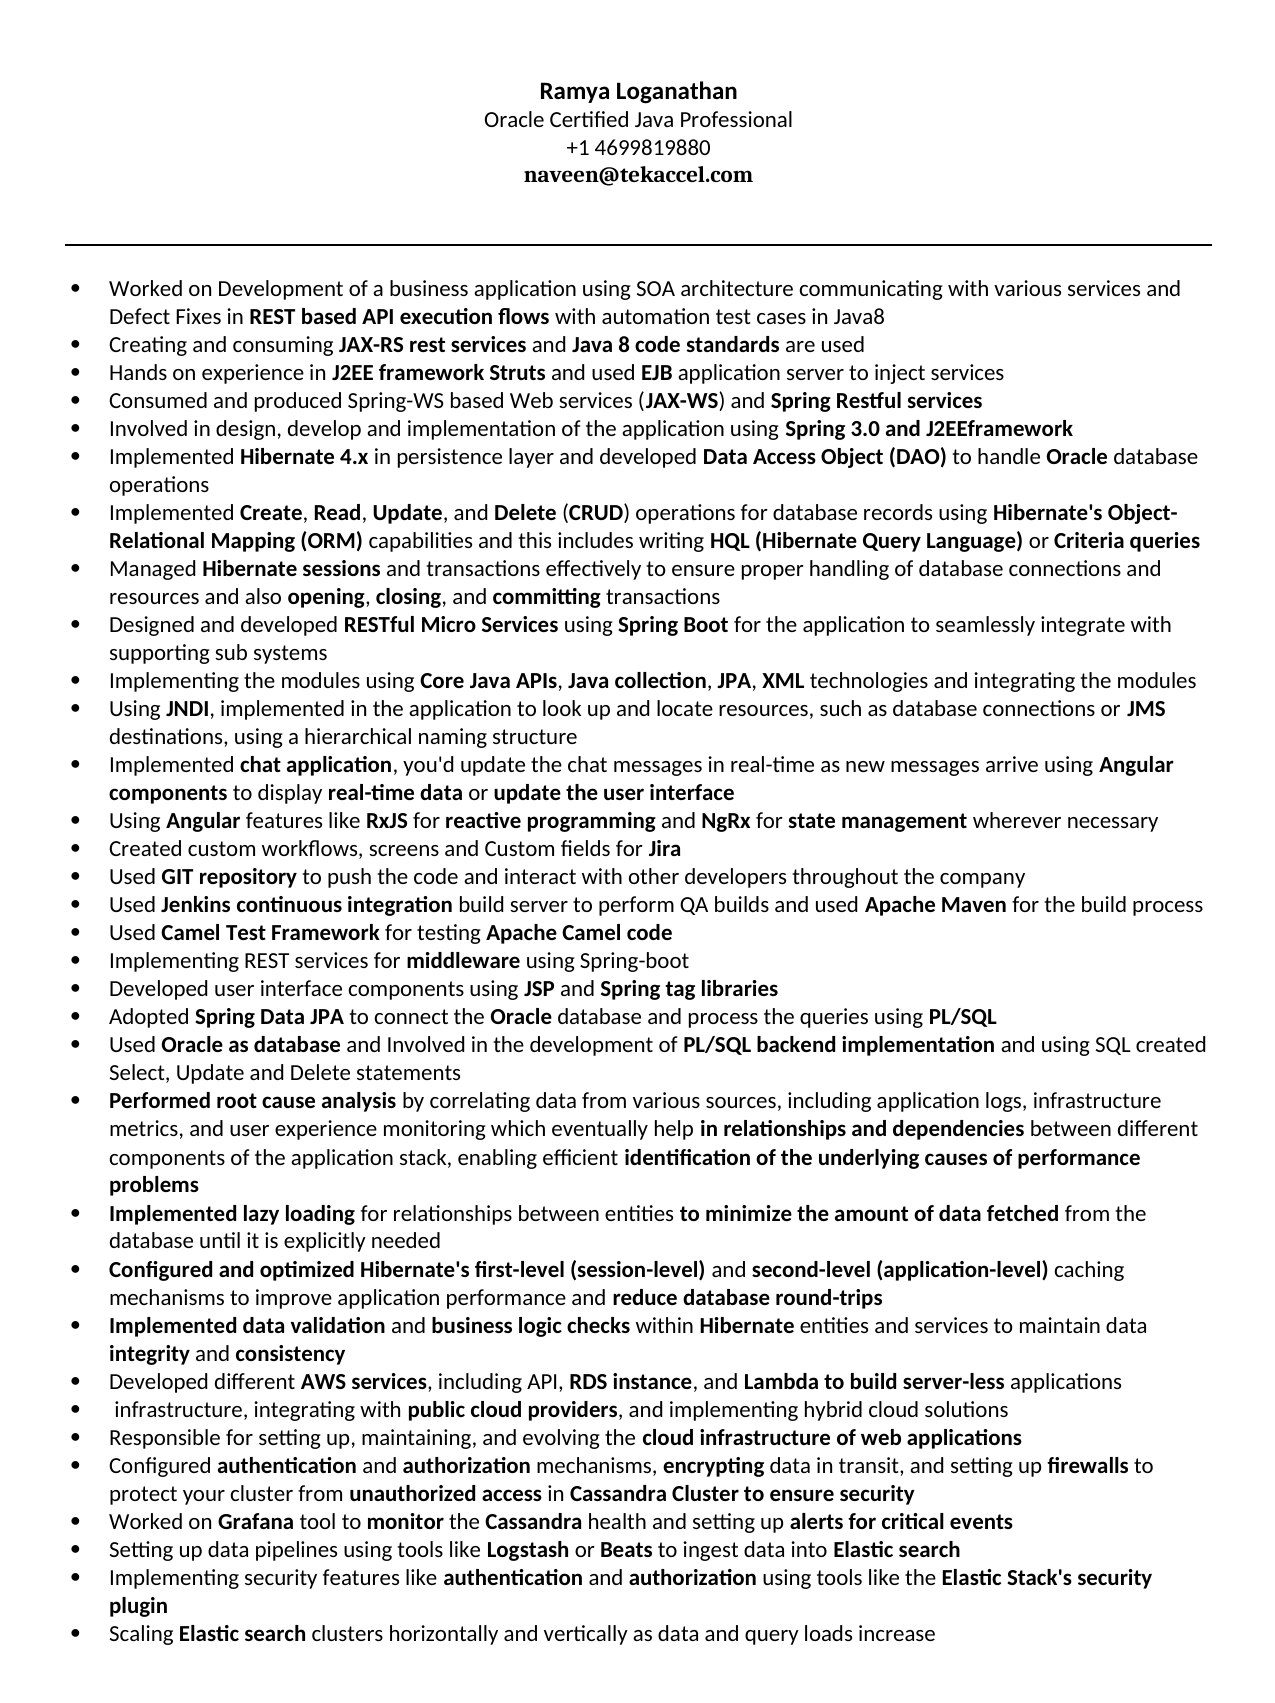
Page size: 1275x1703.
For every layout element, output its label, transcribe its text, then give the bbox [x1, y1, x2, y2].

list Creating and consuming JAX-RS rest services and Java 8 code standards are used [71, 330, 1212, 358]
list Implemented data validation and business logic checks within Hibernate entities and services to maintain data integrity and consistency [71, 1311, 1212, 1367]
list Scaling Elastic search clusters horizontally and vertically as data and query loads increase [71, 1619, 1212, 1647]
list Worked on Grafana tool to monitor the Cassandra health and setting up alerts for critical events [71, 1507, 1212, 1535]
list Implementing the modules using Core Java APIs, Java collection, JPA, XML technologies and integrating the modules [71, 666, 1212, 694]
list Designed and developed RESTful Micro Services using Spring Boot for the application to seamlessly integrate with supporting sub systems [71, 610, 1212, 666]
list Used Oracle as database and Involved in the development of PL/SQL backend implementation and using SQL created Select, Update and Delete statements [71, 1031, 1212, 1087]
list Used Jenkins continuous integration build server to perform QA builds and used Apache Maven for the build process [71, 890, 1212, 918]
list Worked on Development of a business application using SOA architecture communicating with various services and Defect Fixes in REST based API execution flows with automation test cases in Java8 [71, 274, 1212, 330]
list Configured authentication and authorization mechanisms, encrypting data in transit, and setting up firewalls to protect your cluster from unauthorized access in Cassandra Cluster to ensure security [71, 1451, 1212, 1507]
list Implementing security features like authentication and authorization using tools like the Elastic Stack's security plugin [71, 1563, 1212, 1619]
list Managed Hibernate sessions and transactions effectively to ensure proper handling of database connections and resources and also opening, closing, and committing transactions [71, 554, 1212, 610]
list Involved in design, develop and implementation of the application using Spring 3.0 and J2EEframework [71, 414, 1212, 442]
list Used GIT repository to push the code and interact with other developers throughout the company [71, 862, 1212, 890]
list Hands on experience in J2EE framework Struts and used EJB application server to inject services [71, 358, 1212, 386]
list Responsible for setting up, maintaining, and evolving the cloud infrastructure of web applications [71, 1423, 1212, 1451]
list Implemented Create, Read, Update, and Delete (CRUD) operations for database records using Hibernate's Object-Relational Mapping (ORM) capabilities and this includes writing HQL (Hibernate Query Language) or Criteria queries [71, 498, 1212, 554]
list Implemented lazy loading for relationships between entities to minimize the amount of data fetched from the database until it is explicitly needed [71, 1199, 1212, 1255]
list Using Angular features like RxJS for reactive programming and NgRx for state management wherever necessary [71, 806, 1212, 834]
list Developed different AWS services, including API, RDS instance, and Lambda to build server-less applications [71, 1367, 1212, 1395]
list Setting up data pipelines using tools like Logstash or Beats to ingest data into Elastic search [71, 1535, 1212, 1563]
list Configured and optimized Hibernate's first-level (session-level) and second-level (application-level) caching mechanisms to improve application performance and reduce database round-trips [71, 1255, 1212, 1311]
list Implemented Hibernate 4.x in persistence layer and developed Data Access Object (DAO) to handle Oracle database operations [71, 442, 1212, 498]
list Developed user interface components using JSP and Spring tag libraries [71, 974, 1212, 1002]
list infrastructure, integrating with public cloud providers, and implementing hybrid cloud solutions [71, 1395, 1212, 1423]
list Consumed and produced Spring-WS based Web services (JAX-WS) and Spring Restful services [71, 386, 1212, 414]
list Using JNDI, implemented in the application to look up and locate resources, such as database connections or JMS destinations, using a hierarchical naming structure [71, 694, 1212, 750]
list Used Camel Test Framework for testing Apache Camel code [71, 918, 1212, 946]
list Adopted Spring Data JPA to connect the Oracle database and process the queries using PL/SQL [71, 1002, 1212, 1031]
list Performed root cause analysis by correlating data from various sources, including application logs, infrastructure metrics, and user experience monitoring which eventually help in relationships and dependencies between different components of the application stack, enabling efficient identification of the underlying causes of performance problems [71, 1087, 1212, 1199]
list Implementing REST services for middleware using Spring-boot [71, 946, 1212, 974]
list Implemented chat application, you'd update the chat messages in real-time as new messages arrive using Angular components to display real-time data or update the user interface [71, 750, 1212, 806]
list Created custom workflows, screens and Custom fields for Jira [71, 834, 1212, 862]
